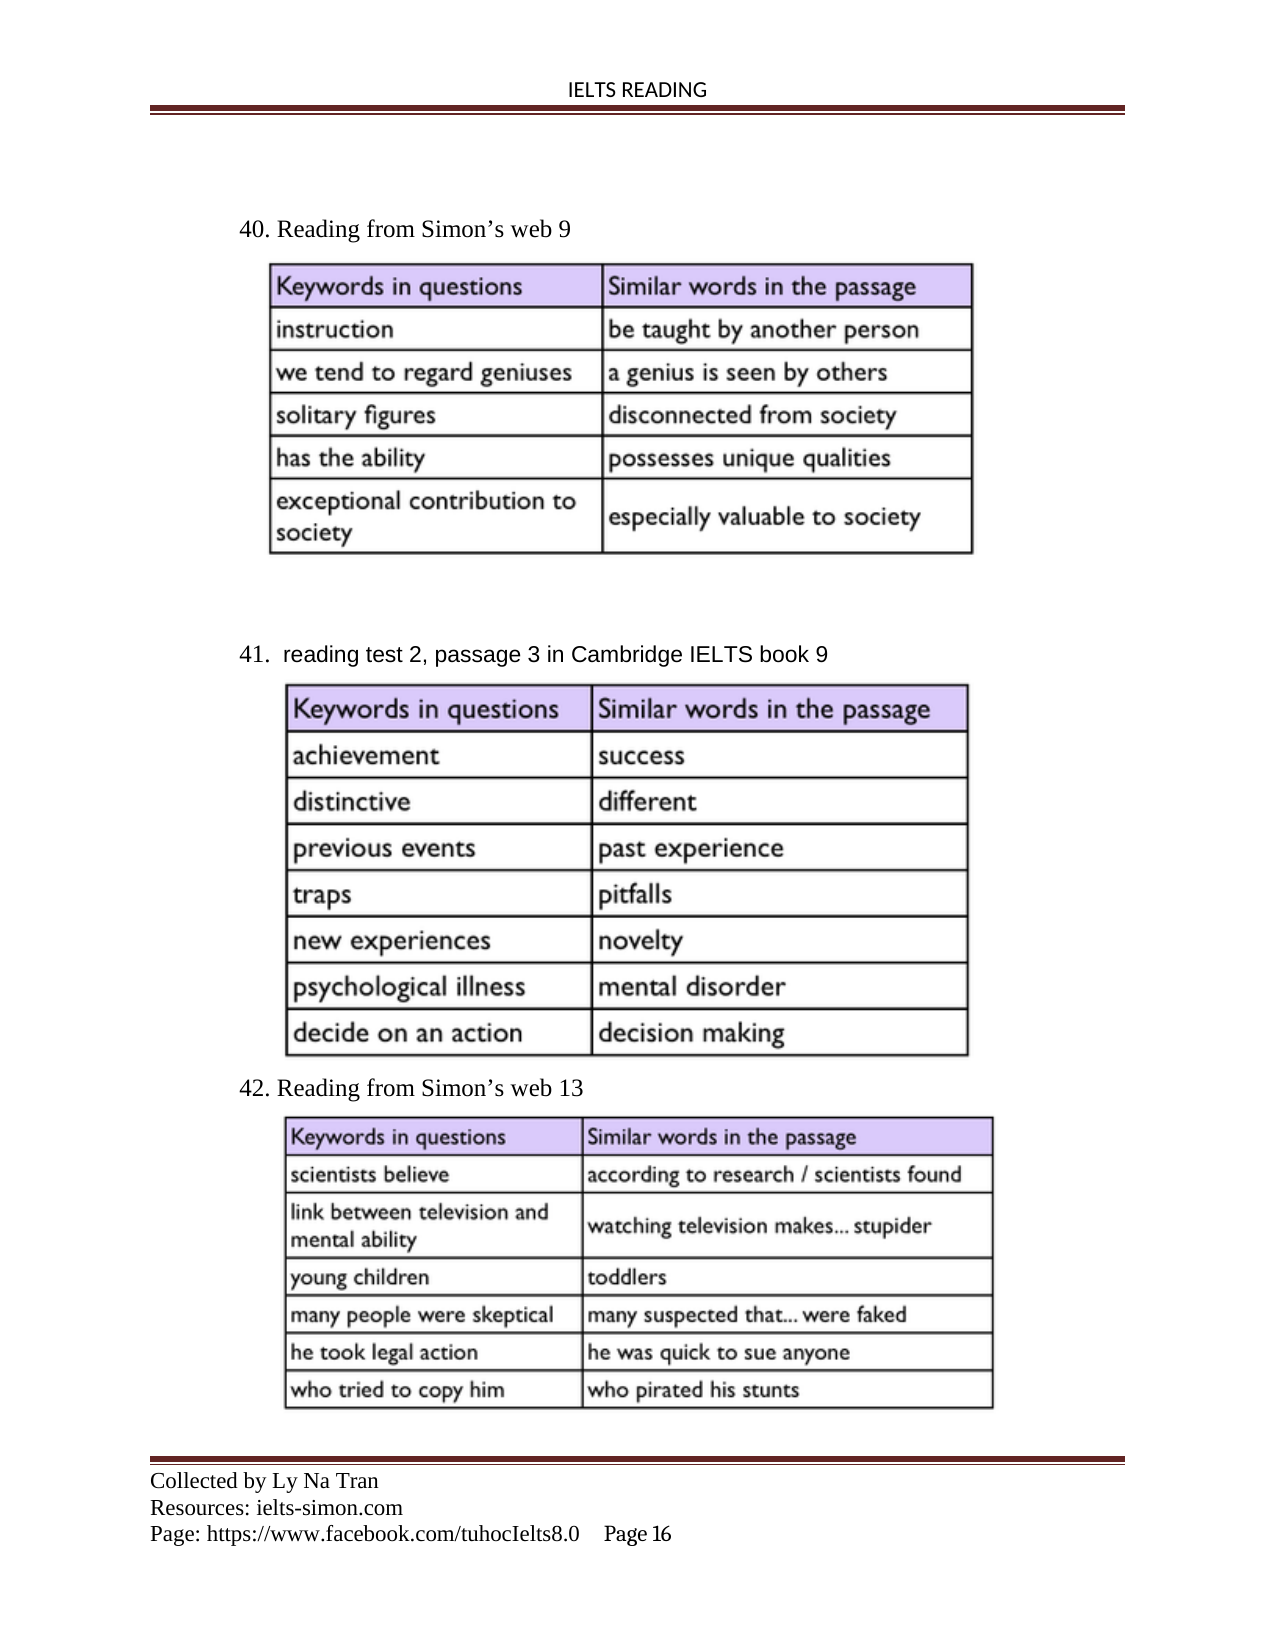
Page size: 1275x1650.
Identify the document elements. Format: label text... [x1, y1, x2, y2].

list Reading from Simon’s web 13 [239, 1073, 1125, 1102]
list reading test 2, passage 3 in Cambridge IELTS book 9 [239, 639, 1125, 668]
picture [276, 672, 1058, 1070]
picture [276, 1106, 1058, 1421]
list Reading from Simon’s web 9 [239, 214, 1125, 243]
picture [257, 251, 1039, 569]
